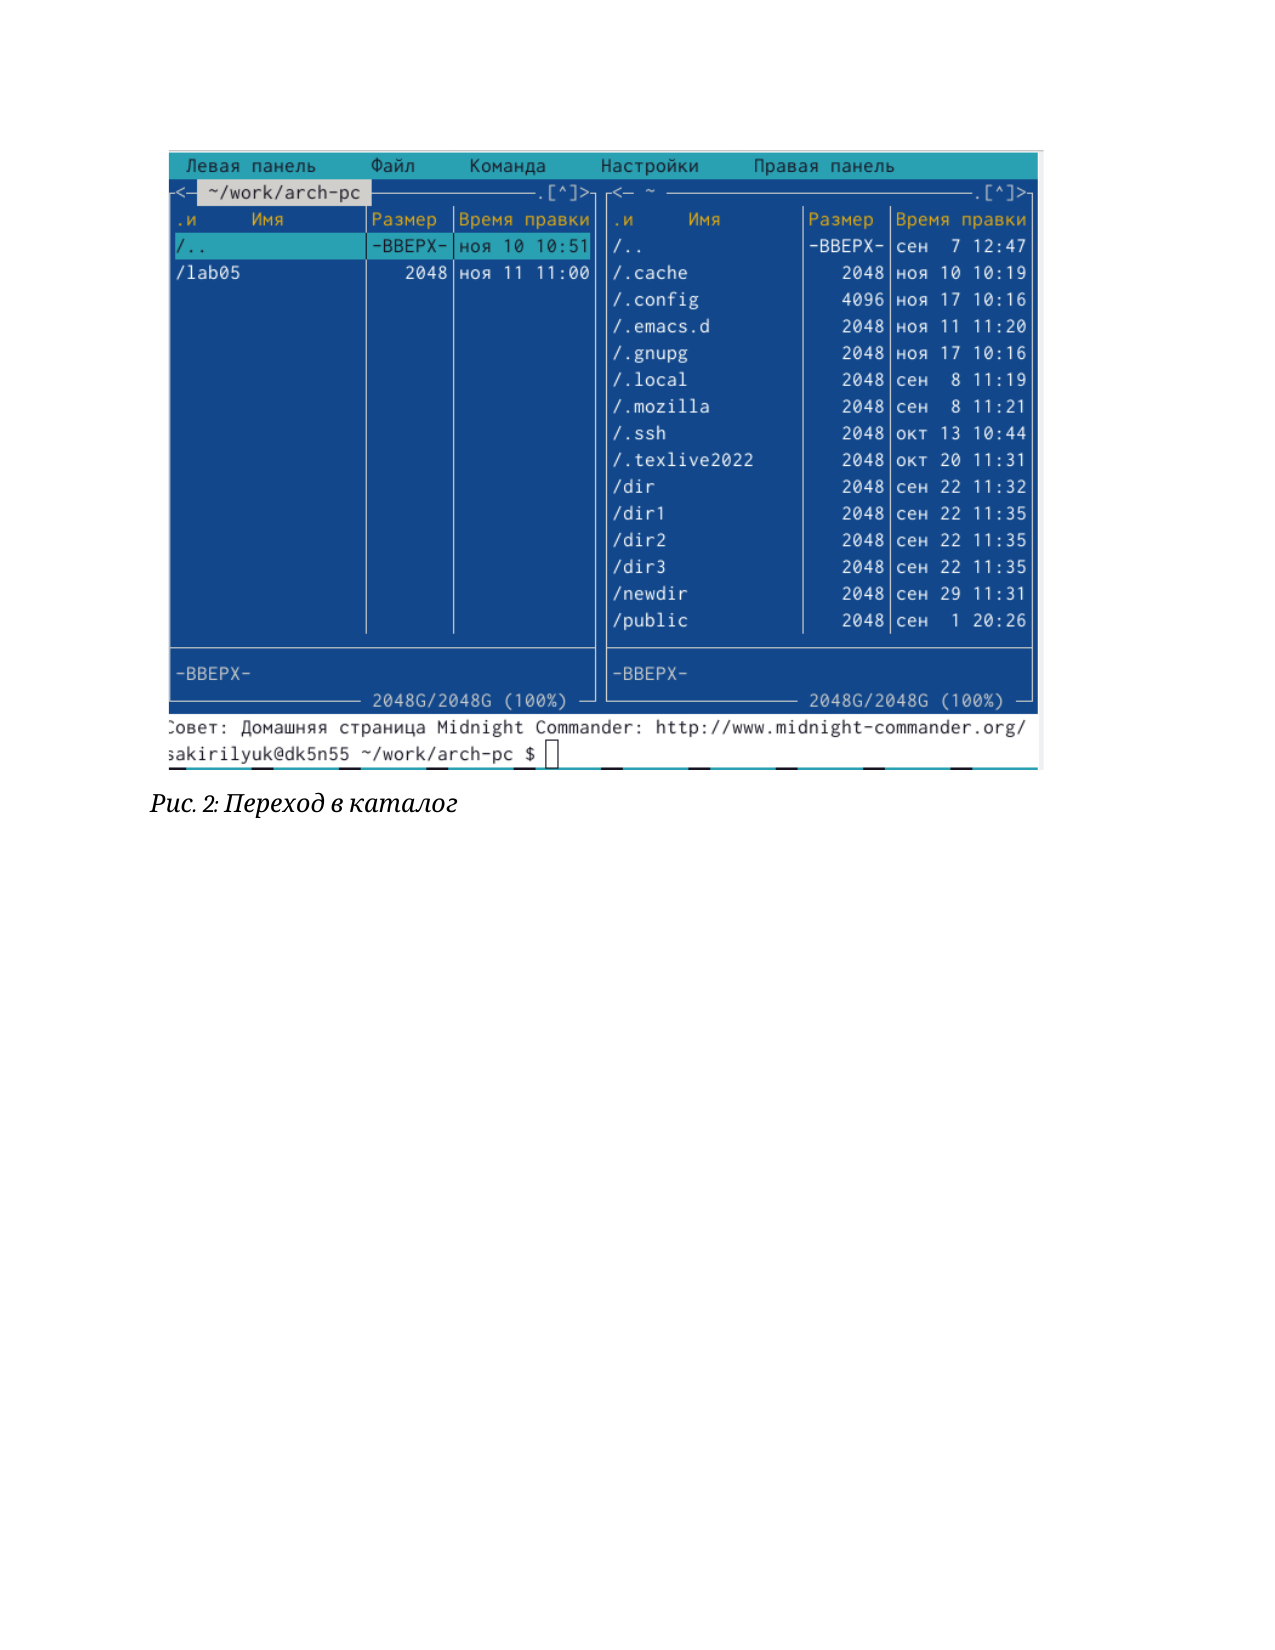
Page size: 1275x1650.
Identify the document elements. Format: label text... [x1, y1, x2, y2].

picture [168, 150, 1044, 770]
text Рис. 2: Переход в каталог [150, 790, 1125, 819]
